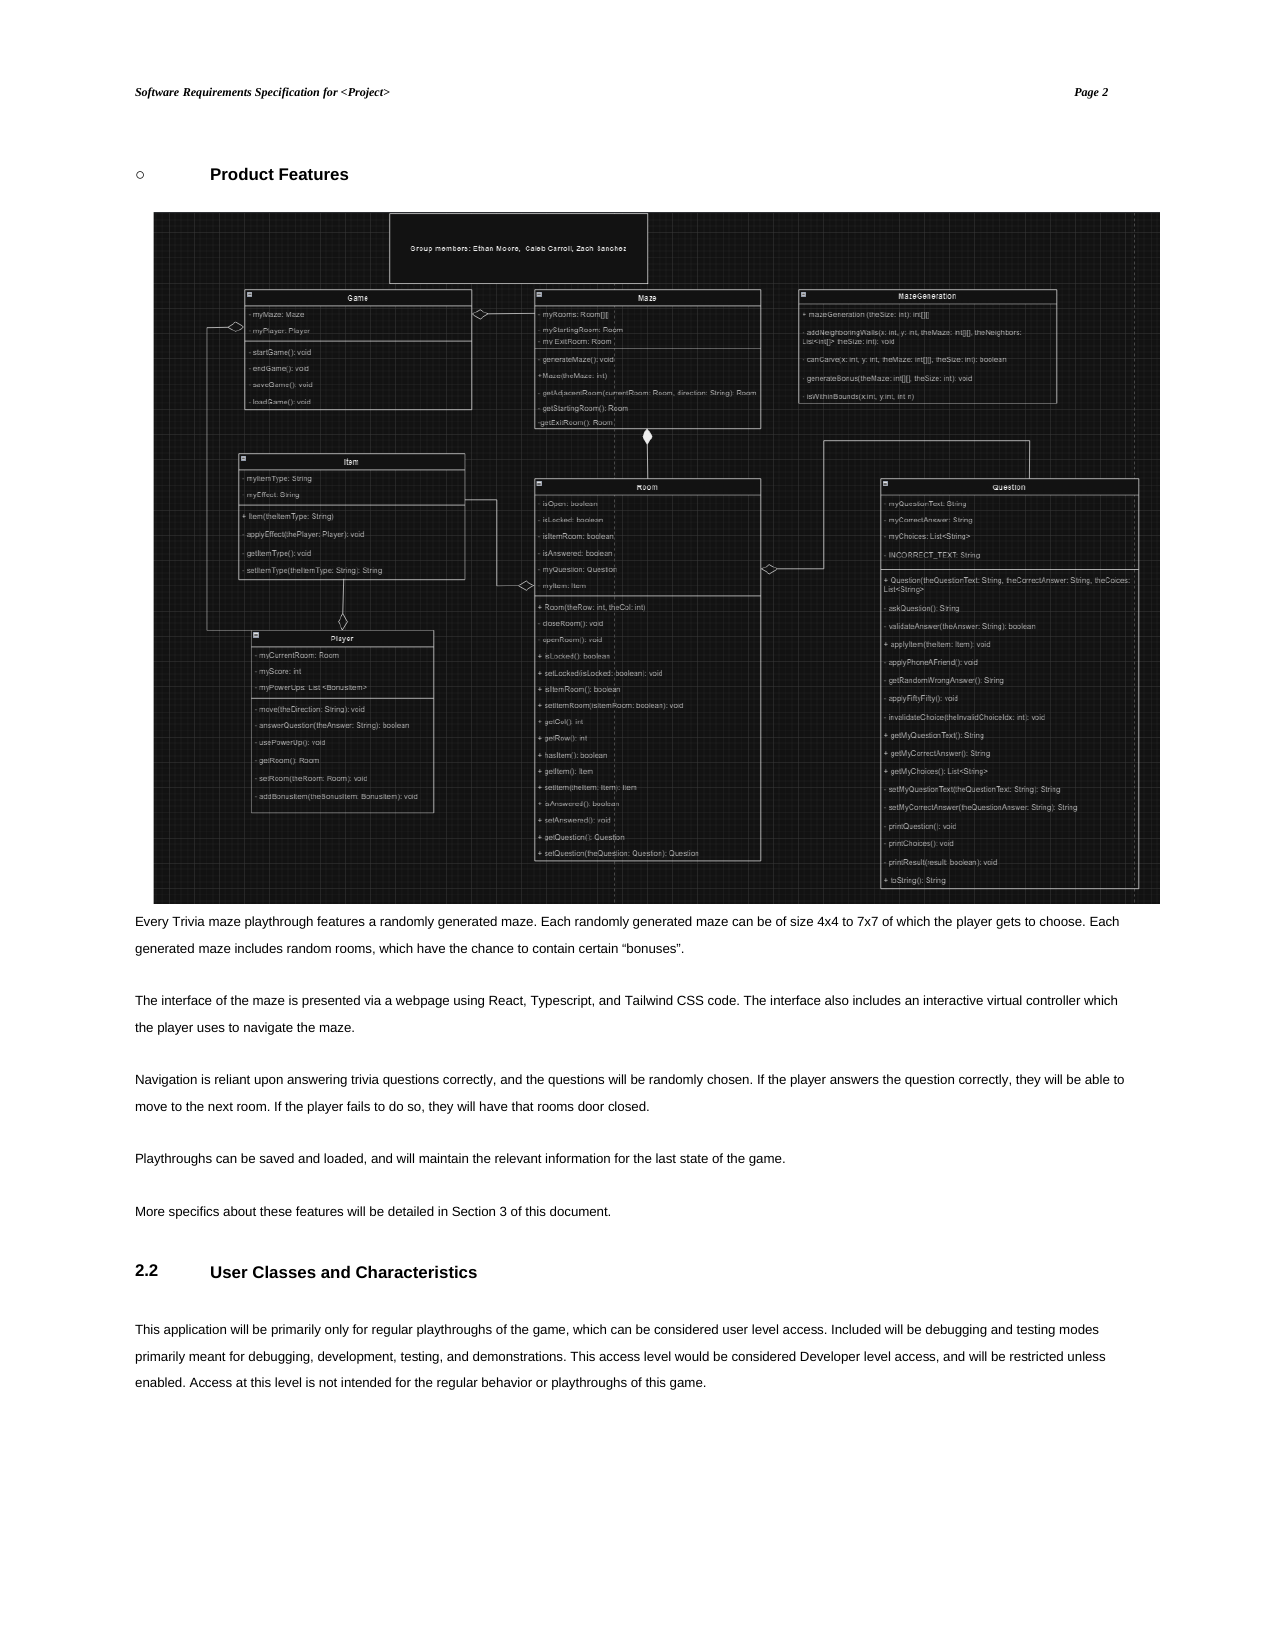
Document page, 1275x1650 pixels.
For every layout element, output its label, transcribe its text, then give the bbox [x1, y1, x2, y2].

text Navigation is reliant upon answering trivia questions correctly, and the questions will be randomly chosen. If the player answers the question correctly, they will be able to move to the next room. If the player fails to do so, they will have that rooms door closed. [135, 1061, 1140, 1114]
text The interface of the maze is presented via a webpage using React, Typescript, and Tailwind CSS code. The interface also includes an interactive virtual controller which the player uses to navigate the maze. [135, 982, 1140, 1035]
subtitle User Classes and Characteristics [135, 1249, 1140, 1282]
subtitle Product Features [135, 150, 1140, 183]
text Every Trivia maze playthrough features a randomly generated maze. Each randomly generated maze can be of size 4x4 to 7x7 of which the player gets to choose. Each generated maze includes random rooms, which have the chance to contain certain “bonuses”. [135, 903, 1140, 956]
text More specifics about these features will be detailed in Section 3 of this document. [135, 1193, 1140, 1219]
text This application will be primarily only for regular playthroughs of the game, which can be considered user level access. Included will be debugging and testing modes primarily meant for debugging, development, testing, and demonstrations. This access level would be considered Developer level access, and will be restricted unless enabled. Access at this level is not intended for the regular behavior or playthroughs of this game. [135, 1311, 1140, 1391]
text Playthroughs can be saved and loaded, and will maintain the relevant information for the last state of the game. [135, 1141, 1140, 1167]
